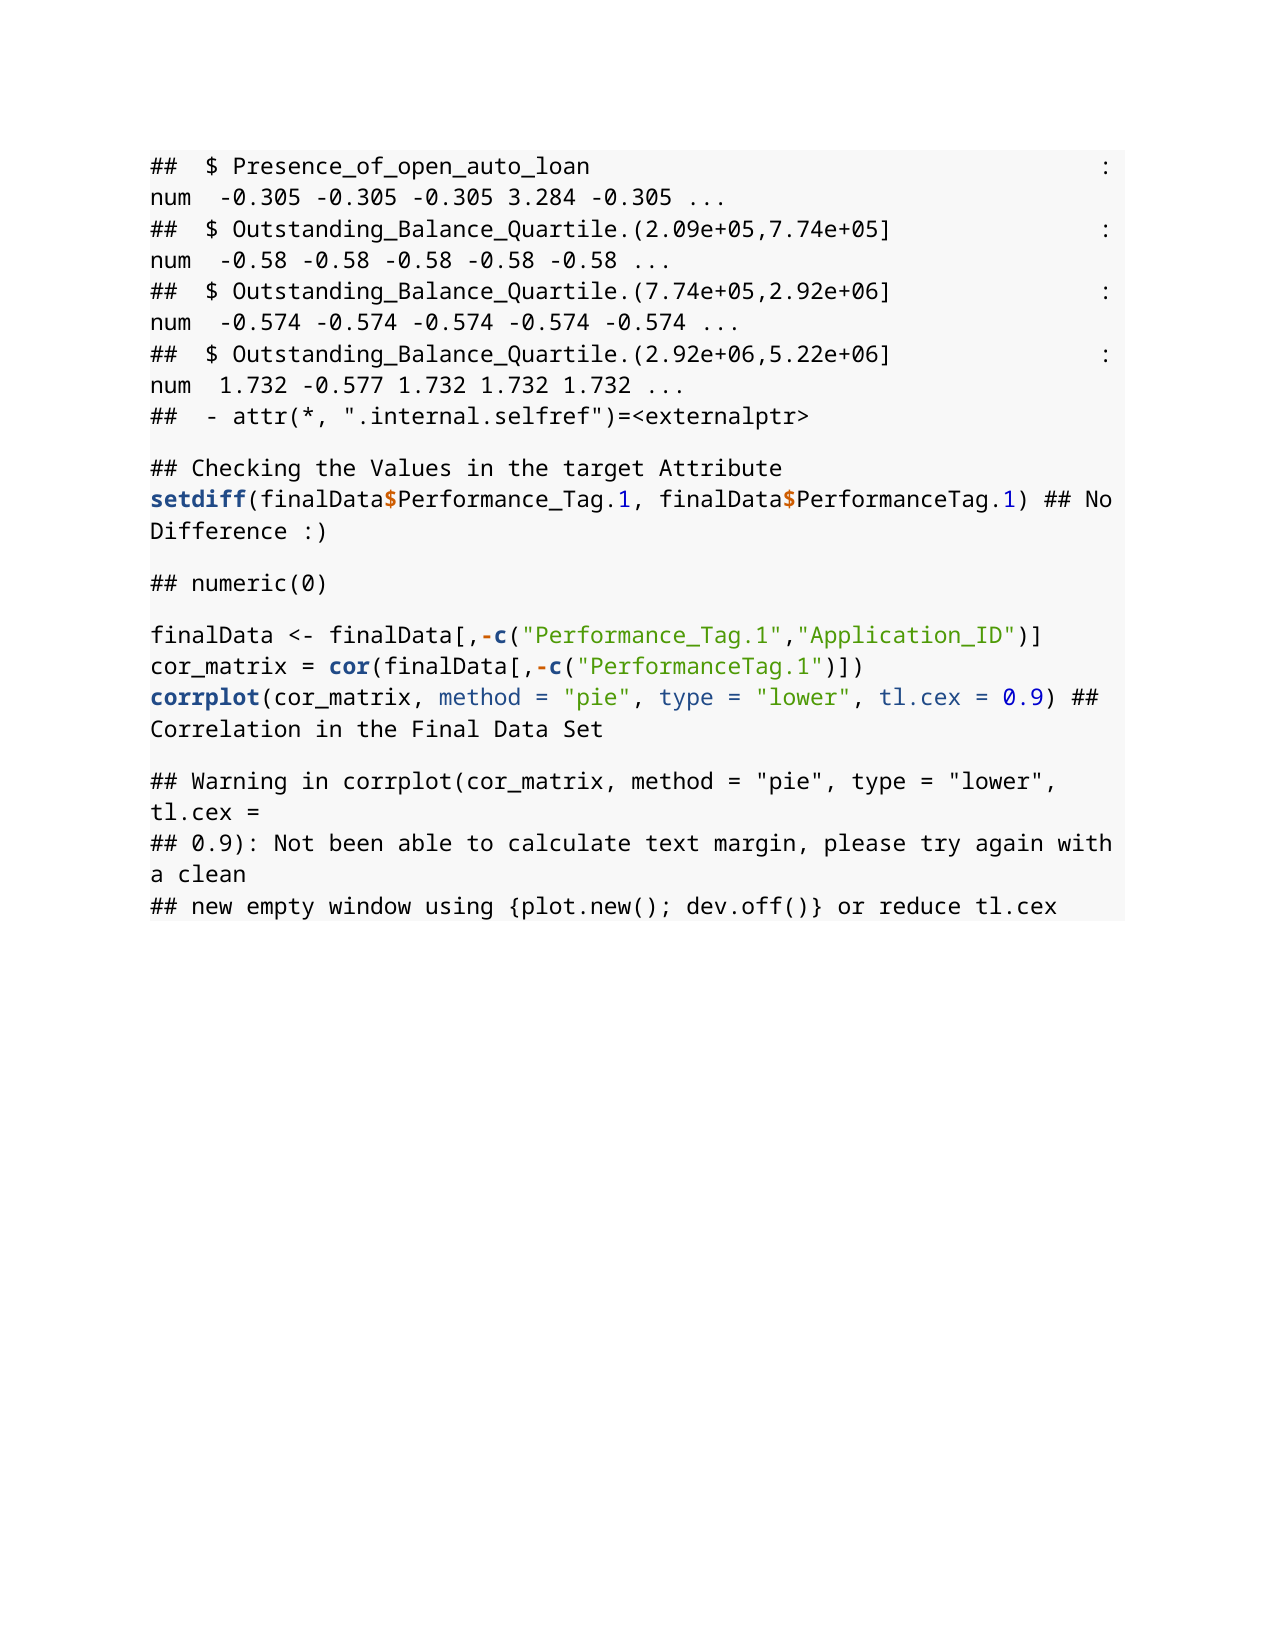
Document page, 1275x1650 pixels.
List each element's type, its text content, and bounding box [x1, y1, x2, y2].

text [150, 150, 1125, 431]
text ## Checking the Values in the target Attribute setdiff(finalData$Performance_Tag.1, finalData$PerformanceTag.1) ## No Difference :) [150, 452, 1125, 546]
text finalData <- finalData[,-c("Performance_Tag.1","Application_ID")] cor_matrix = cor(finalData[,-c("PerformanceTag.1")]) corrplot(cor_matrix, method = "pie", type = "lower", tl.cex = 0.9) ## Correlation in the Final Data Set [150, 619, 1125, 744]
text ## Warning in corrplot(cor_matrix, method = "pie", type = "lower", tl.cex = ## 0.9): Not been able to calculate text margin, please try again with a clean ## new empty window using {plot.new(); dev.off()} or reduce tl.cex [150, 764, 1125, 921]
text ## numeric(0) [150, 567, 1125, 598]
